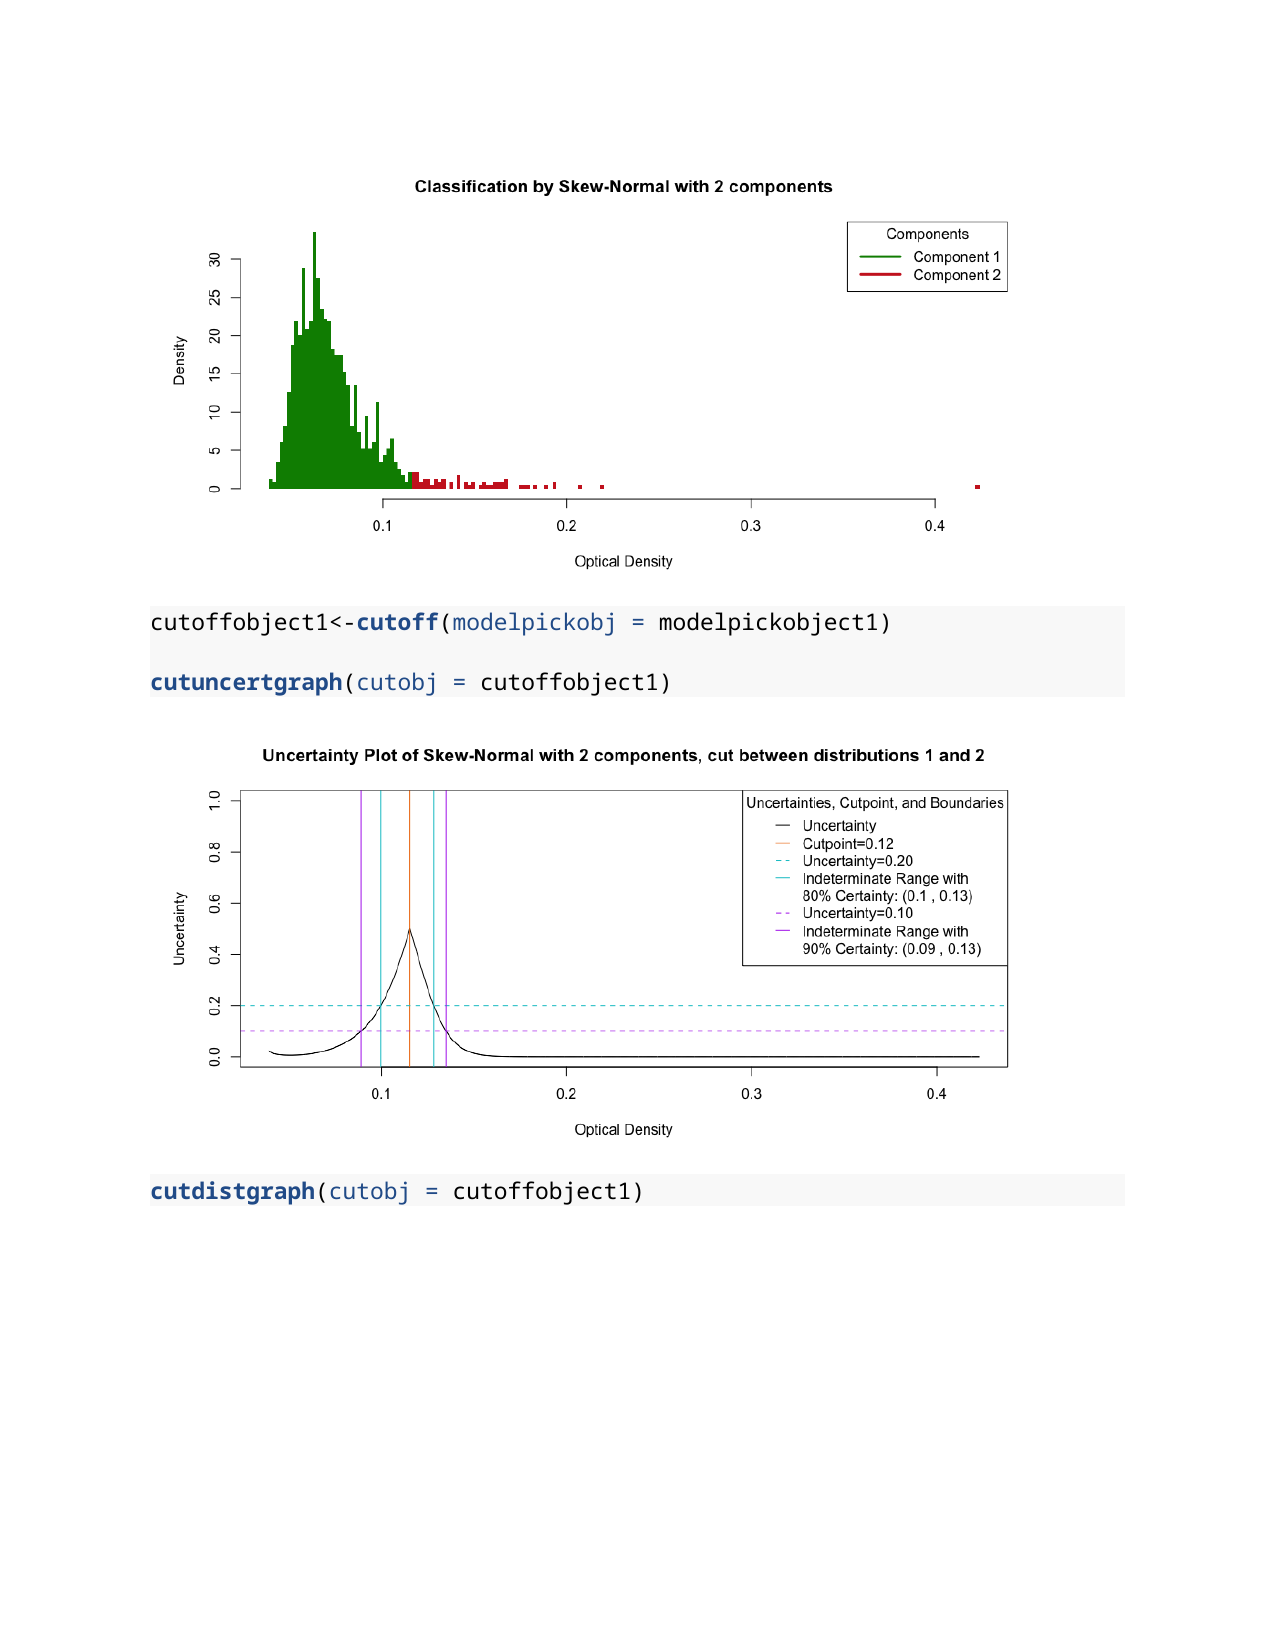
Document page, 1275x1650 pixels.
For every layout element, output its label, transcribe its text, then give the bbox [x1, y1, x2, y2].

picture [168, 718, 1044, 1156]
text cutdistgraph(cutobj = cutoffobject1) [150, 1174, 1125, 1206]
text cutoffobject1<-cutoff(modelpickobj = modelpickobject1) cutuncertgraph(cutobj = cutoffobject1) [150, 606, 1125, 697]
picture [168, 150, 1044, 588]
